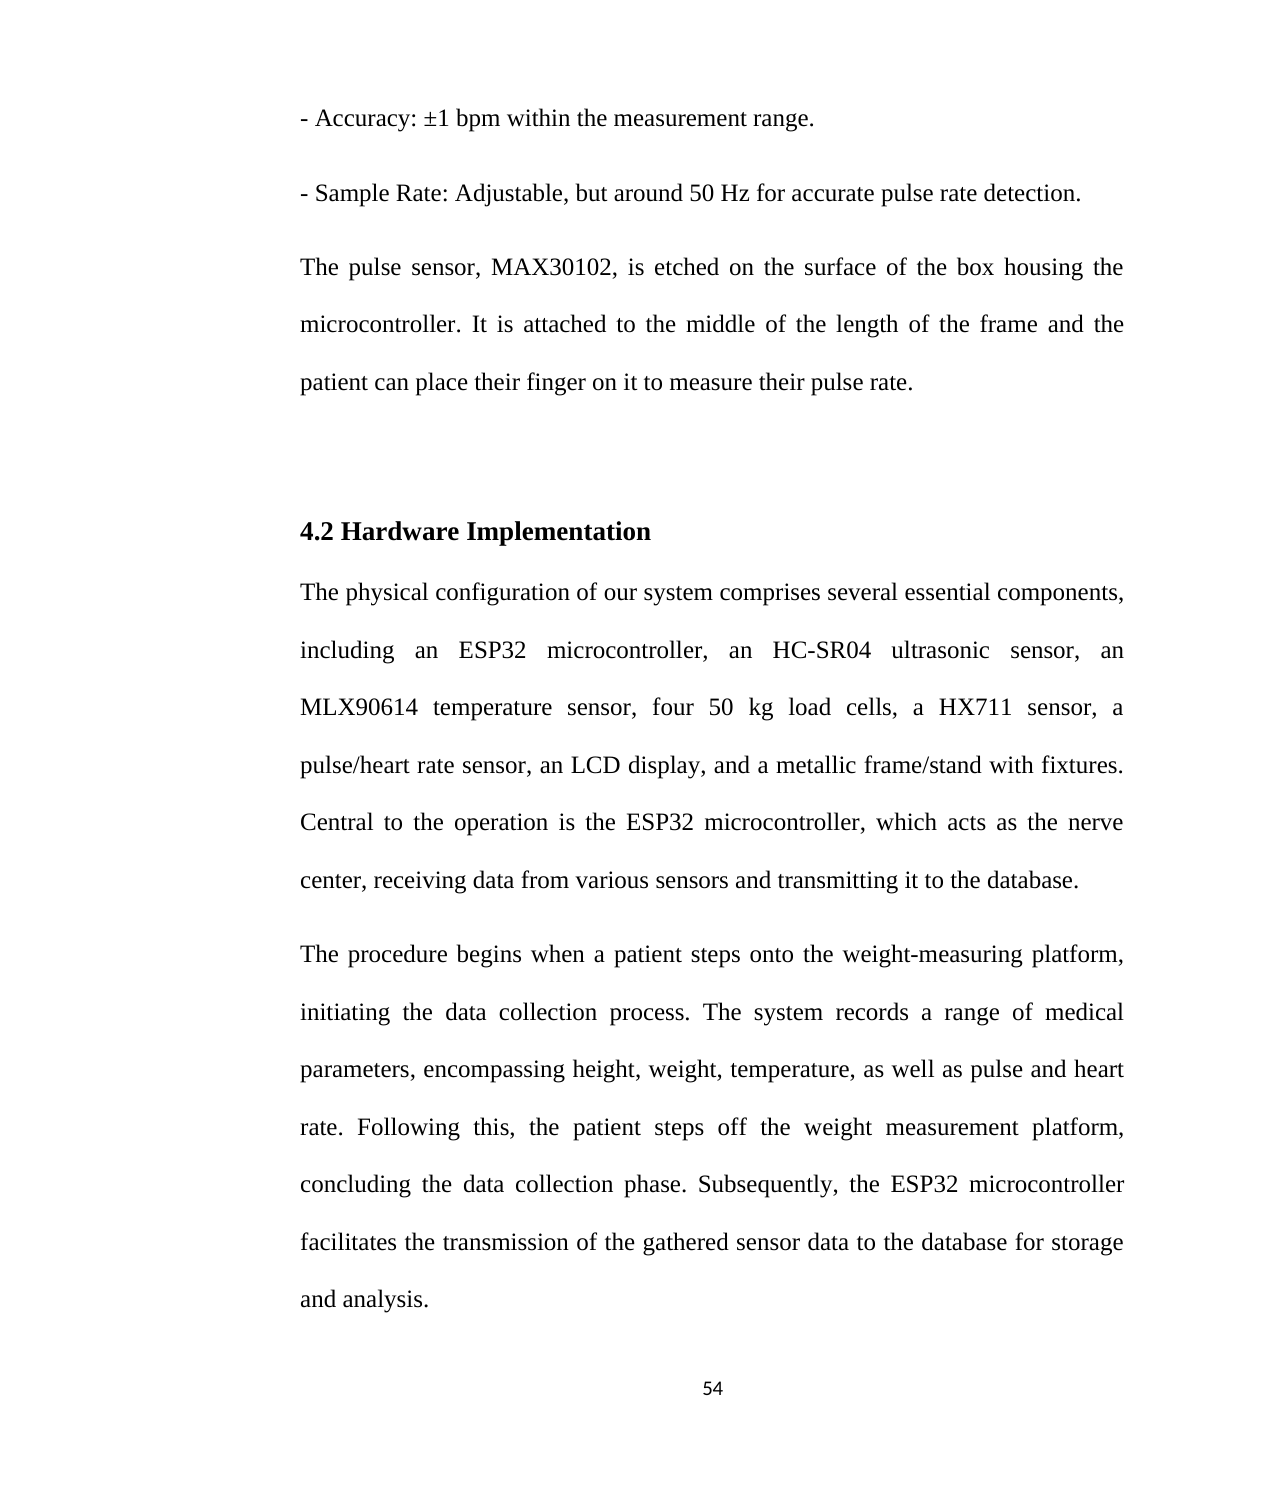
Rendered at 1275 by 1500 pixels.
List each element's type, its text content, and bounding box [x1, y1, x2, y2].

text The physical configuration of our system comprises several essential components, including an ESP32 microcontroller, an HC-SR04 ultrasonic sensor, an MLX90614 temperature sensor, four 50 kg load cells, a HX711 sensor, a pulse/heart rate sensor, an LCD display, and a metallic frame/stand with fixtures. Central to the operation is the ESP32 microcontroller, which acts as the nerve center, receiving data from various sensors and transmitting it to the database. [300, 577, 1125, 894]
text The pulse sensor, MAX30102, is etched on the surface of the box housing the microcontroller. It is attached to the middle of the length of the frame and the patient can place their finger on it to measure their pulse rate. [300, 252, 1125, 396]
text - Accuracy: ±1 bpm within the measurement range. [300, 103, 1125, 132]
text - Sample Rate: Adjustable, but around 50 Hz for accurate pulse rate detection. [300, 178, 1125, 206]
text The procedure begins when a patient steps onto the weight-measuring platform, initiating the data collection process. The system records a range of medical parameters, encompassing height, weight, temperature, as well as pulse and heart rate. Following this, the patient steps off the weight measurement platform, concluding the data collection phase. Subsequently, the ESP32 microcontroller facilitates the transmission of the gathered sensor data to the database for storage and analysis. [300, 939, 1125, 1313]
subtitle 4.2 Hardware Implementation [300, 515, 1125, 546]
